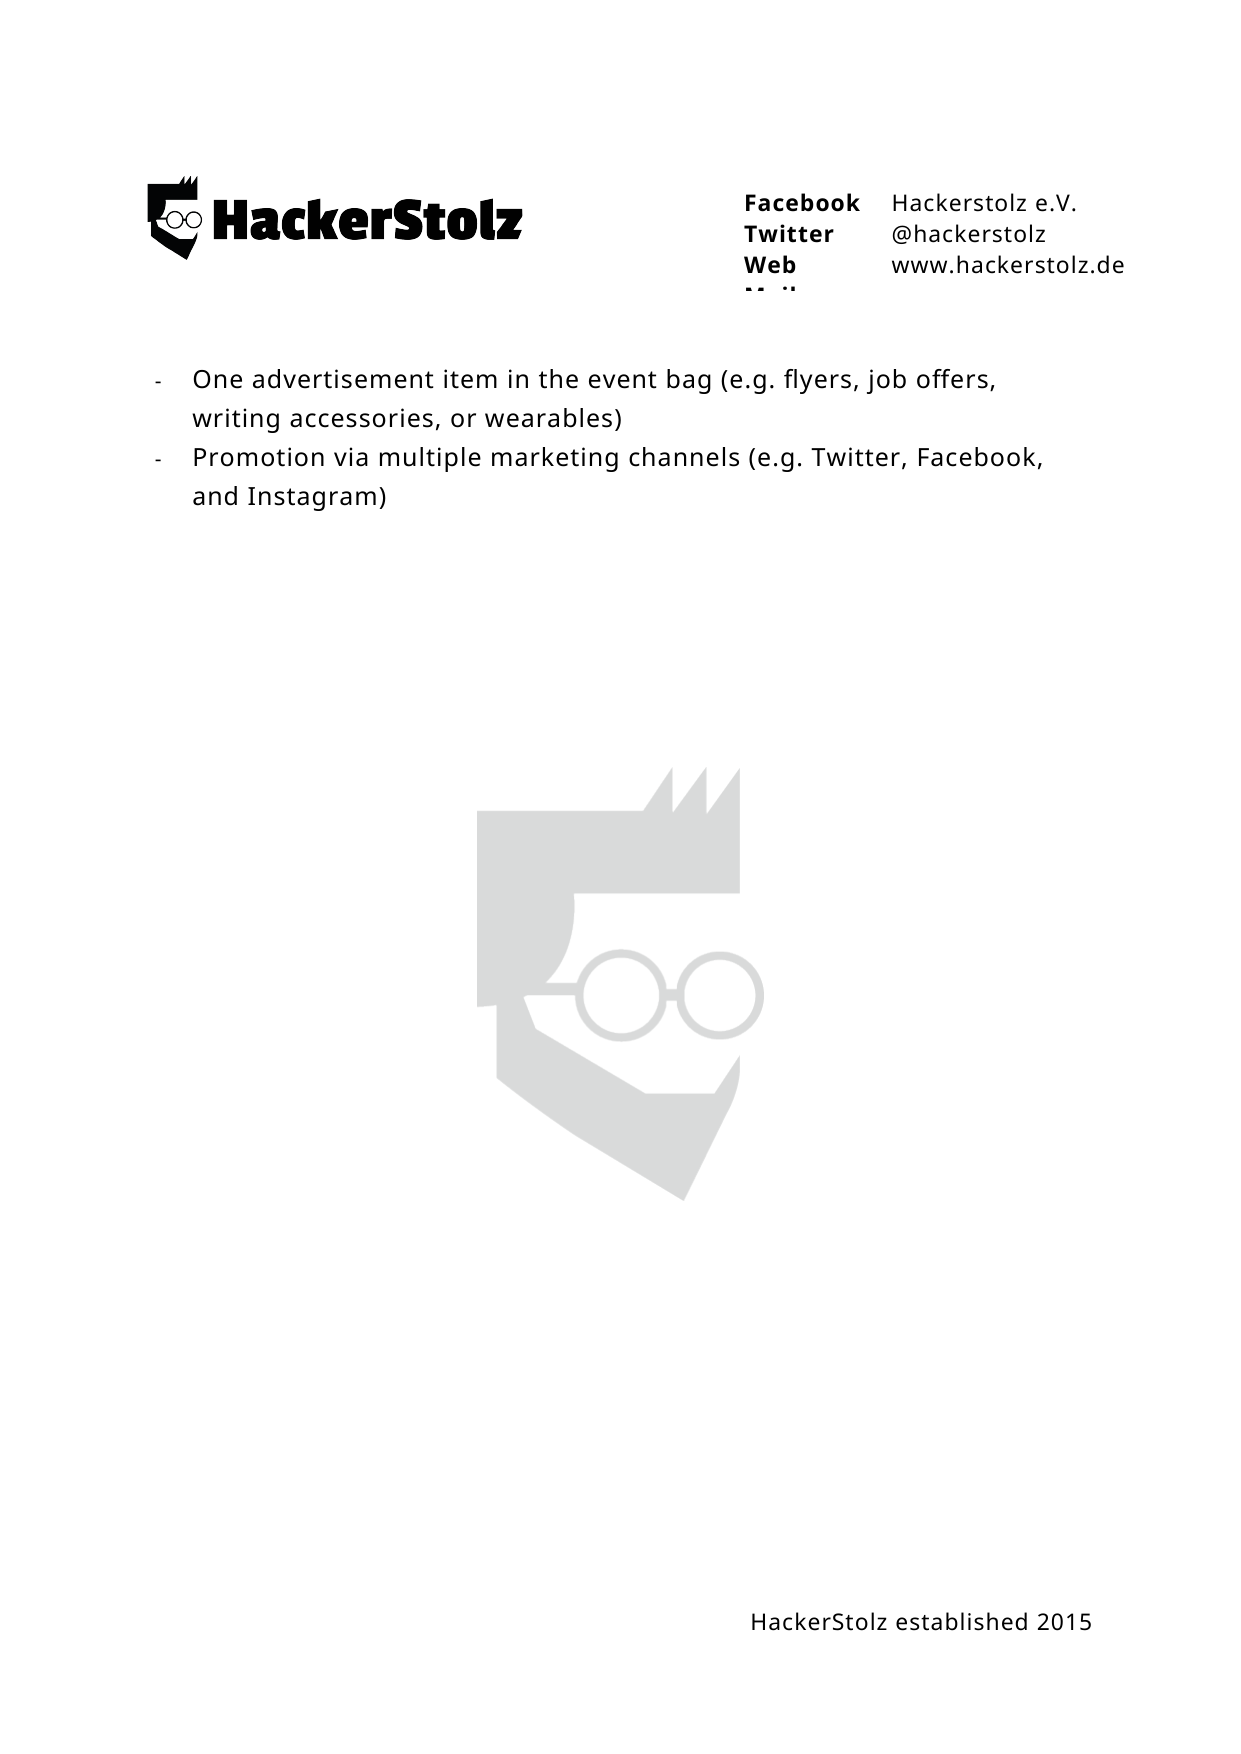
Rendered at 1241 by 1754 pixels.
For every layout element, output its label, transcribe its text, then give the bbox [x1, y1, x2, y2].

picture [147, 176, 523, 260]
list One advertisement item in the event bag (e.g. flyers, job offers, writing accessories, or wearables) [154, 361, 1093, 434]
list Promotion via multiple marketing channels (e.g. Twitter, Facebook, and Instagram) [154, 440, 1093, 513]
